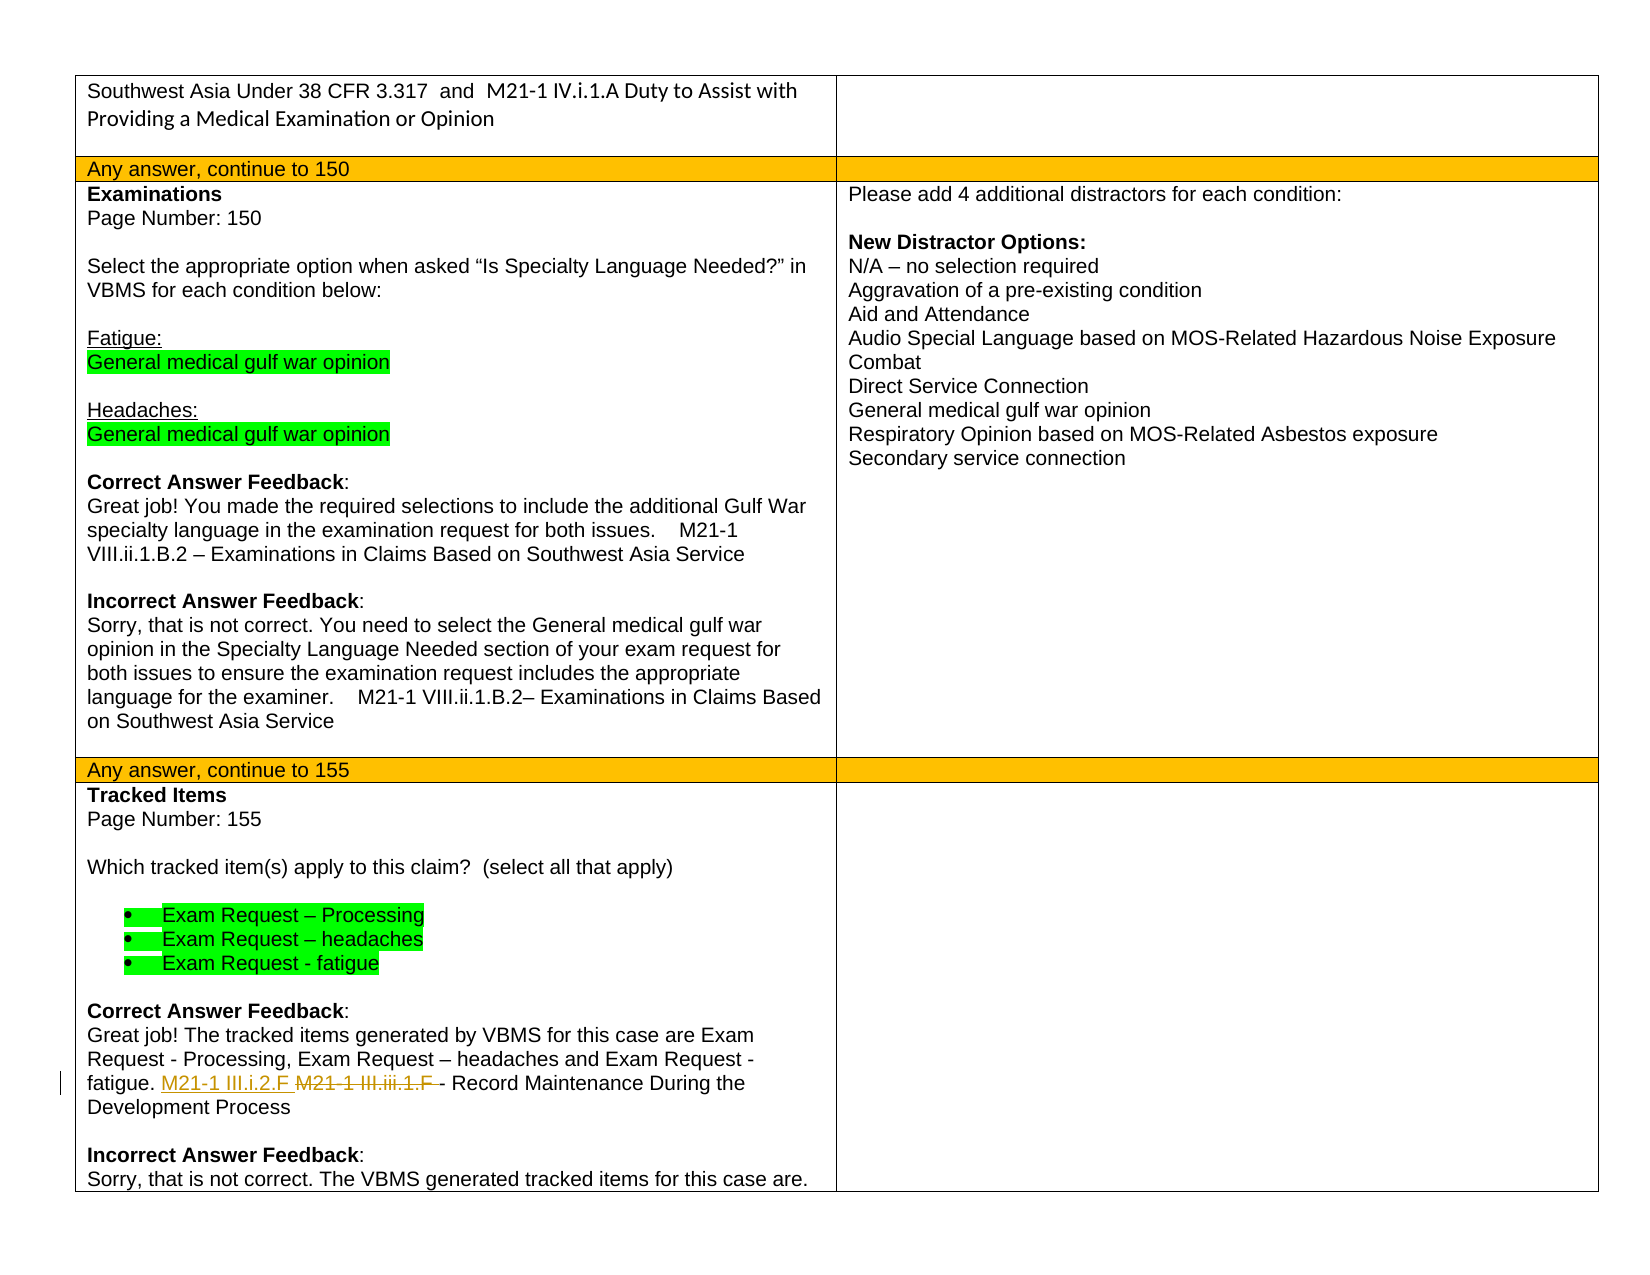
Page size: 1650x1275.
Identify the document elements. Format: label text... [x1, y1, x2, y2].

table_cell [837, 76, 1598, 156]
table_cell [76, 76, 836, 156]
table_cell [76, 783, 836, 1191]
table_cell Examinations Page Number: 150 Select the appropriate option when asked “Is Specialty Language Needed?” in VBMS for each condition below: Fatigue: General medical gulf war opinion Headaches: General medical gulf war opinion Correct Answer Feedback: Great job! You made the required selections to include the additional Gulf War specialty language in the examination request for both issues. M21-1 VIII.ii.1.B.2 – Examinations in Claims Based on Southwest Asia Service Incorrect Answer Feedback: Sorry, that is not correct. You need to select the General medical gulf war opinion in the Specialty Language Needed section of your exam request for both issues to ensure the examination request includes the appropriate language for the examiner. M21-1 VIII.ii.1.B.2– Examinations in Claims Based on Southwest Asia Service [76, 182, 836, 757]
table_cell [837, 783, 1598, 1191]
table_cell Any answer, continue to 155 [76, 758, 836, 782]
table_cell Please add 4 additional distractors for each condition: New Distractor Options: N/A – no selection required Aggravation of a pre-existing condition Aid and Attendance Audio Special Language based on MOS-Related Hazardous Noise Exposure Combat Direct Service Connection General medical gulf war opinion Respiratory Opinion based on MOS-Related Asbestos exposure Secondary service connection [837, 182, 1598, 757]
table_cell [837, 157, 1598, 181]
table_cell Any answer, continue to 150 [76, 157, 836, 181]
table_cell [837, 758, 1598, 782]
